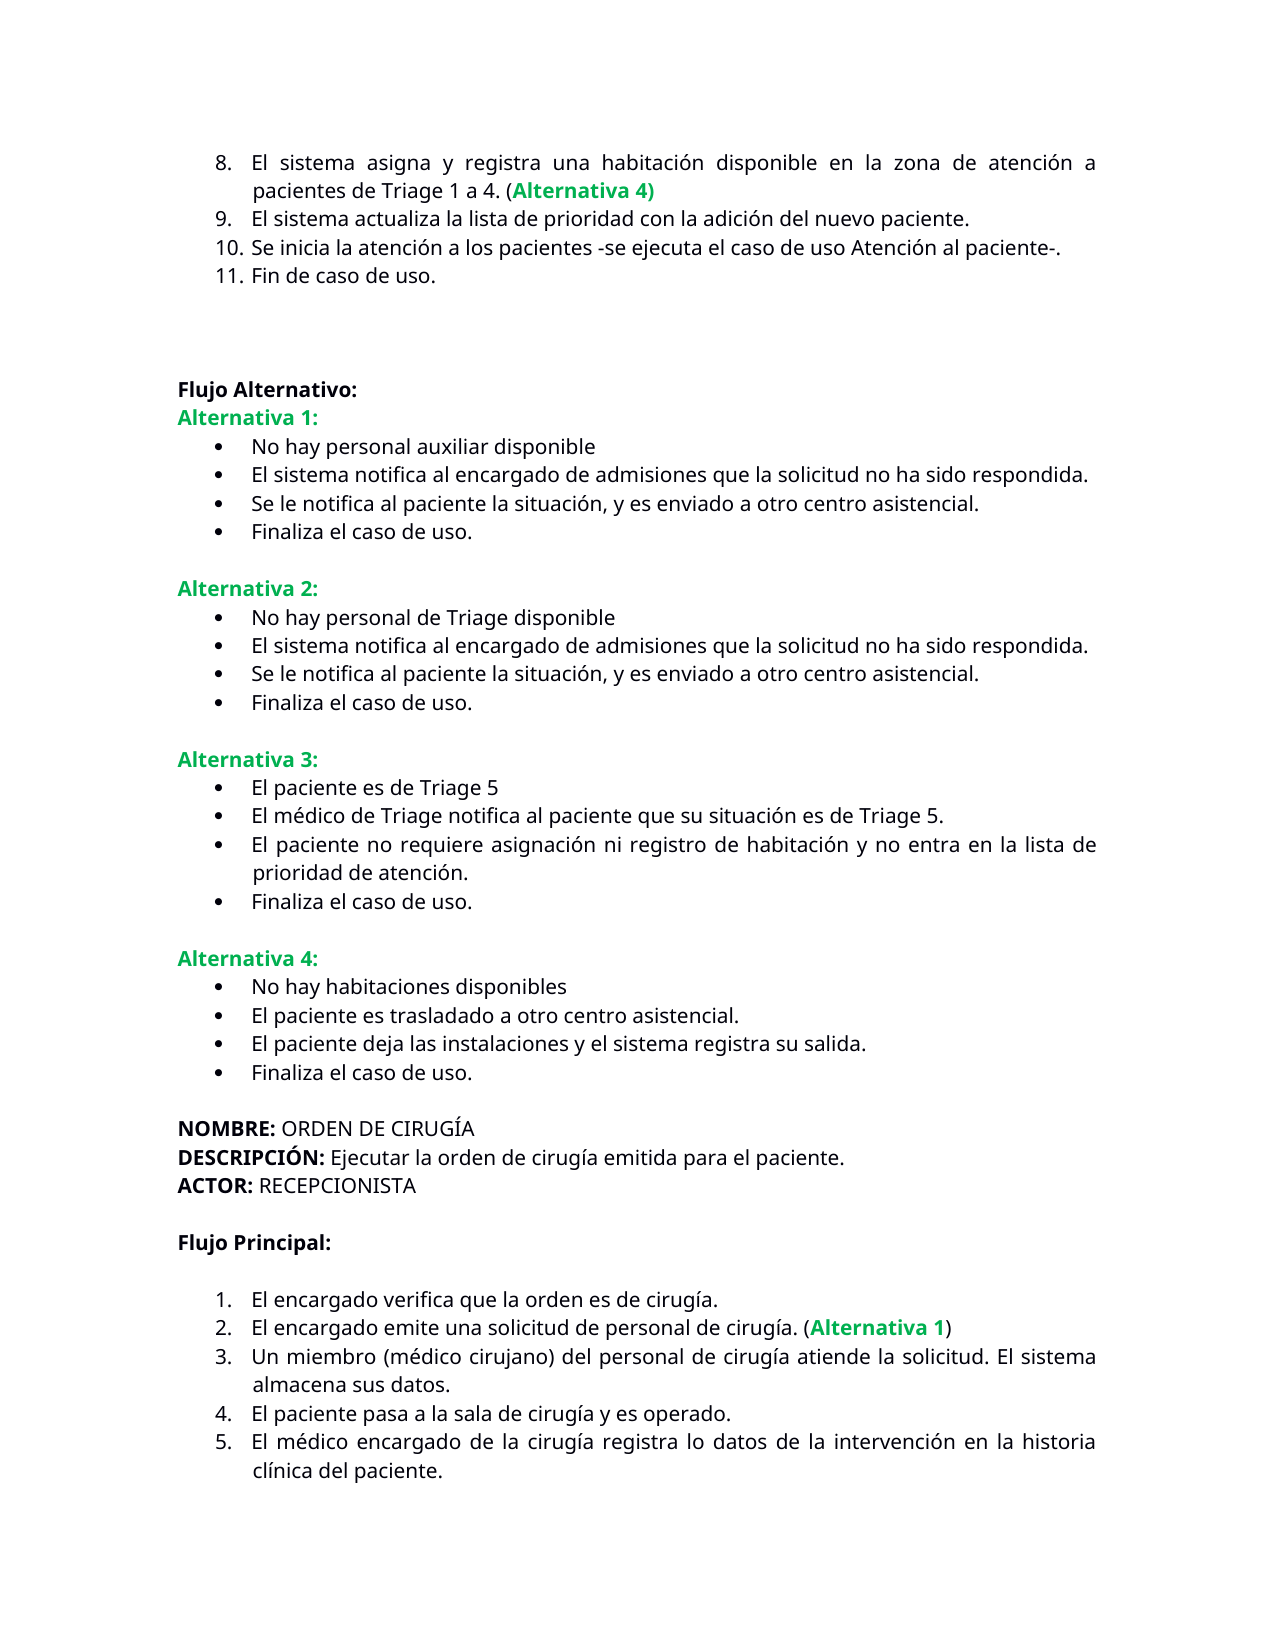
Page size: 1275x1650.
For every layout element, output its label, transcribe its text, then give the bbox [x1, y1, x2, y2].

list Se inicia la atención a los pacientes -se ejecuta el caso de uso Atención al paciente-. [215, 233, 1098, 261]
list El paciente es trasladado a otro centro asistencial. [215, 1001, 1098, 1029]
list El sistema actualiza la lista de prioridad con la adición del nuevo paciente. [215, 204, 1098, 233]
list El sistema notifica al encargado de admisiones que la solicitud no ha sido respondida. [215, 631, 1098, 659]
list Un miembro (médico cirujano) del personal de cirugía atiende la solicitud. El sistema almacena sus datos. [215, 1342, 1098, 1399]
list Se le notifica al paciente la situación, y es enviado a otro centro asistencial. [215, 659, 1098, 688]
list El paciente deja las instalaciones y el sistema registra su salida. [215, 1029, 1098, 1058]
text NOMBRE: ORDEN DE CIRUGÍA [177, 1114, 1098, 1143]
list El encargado verifica que la orden es de cirugía. [215, 1285, 1098, 1313]
list Se le notifica al paciente la situación, y es enviado a otro centro asistencial. [215, 489, 1098, 517]
list No hay personal auxiliar disponible [215, 432, 1098, 460]
list El sistema asigna y registra una habitación disponible en la zona de atención a pacientes de Triage 1 a 4. (Alternativa 4) [215, 148, 1098, 204]
text Flujo Principal: [177, 1228, 1098, 1257]
list Finaliza el caso de uso. [215, 887, 1098, 915]
list No hay personal de Triage disponible [215, 603, 1098, 631]
text Alternativa 4: [177, 944, 1098, 972]
list Finaliza el caso de uso. [215, 688, 1098, 716]
list Finaliza el caso de uso. [215, 517, 1098, 546]
text ACTOR: RECEPCIONISTA [177, 1171, 1098, 1200]
list Fin de caso de uso. [215, 261, 1098, 290]
list El médico de Triage notifica al paciente que su situación es de Triage 5. [215, 802, 1098, 830]
list El sistema notifica al encargado de admisiones que la solicitud no ha sido respondida. [215, 460, 1098, 489]
list El paciente es de Triage 5 [215, 773, 1098, 802]
text Alternativa 1: [177, 403, 1098, 432]
list El médico encargado de la cirugía registra lo datos de la intervención en la historia clínica del paciente. [215, 1427, 1098, 1484]
list El paciente pasa a la sala de cirugía y es operado. [215, 1399, 1098, 1427]
list Finaliza el caso de uso. [215, 1058, 1098, 1086]
list El encargado emite una solicitud de personal de cirugía. (Alternativa 1) [215, 1313, 1098, 1342]
list No hay habitaciones disponibles [215, 972, 1098, 1001]
text Flujo Alternativo: [177, 375, 1098, 403]
text DESCRIPCIÓN: Ejecutar la orden de cirugía emitida para el paciente. [177, 1143, 1098, 1171]
text Alternativa 3: [177, 745, 1098, 773]
list El paciente no requiere asignación ni registro de habitación y no entra en la lista de prioridad de atención. [215, 830, 1098, 887]
text Alternativa 2: [177, 574, 1098, 603]
